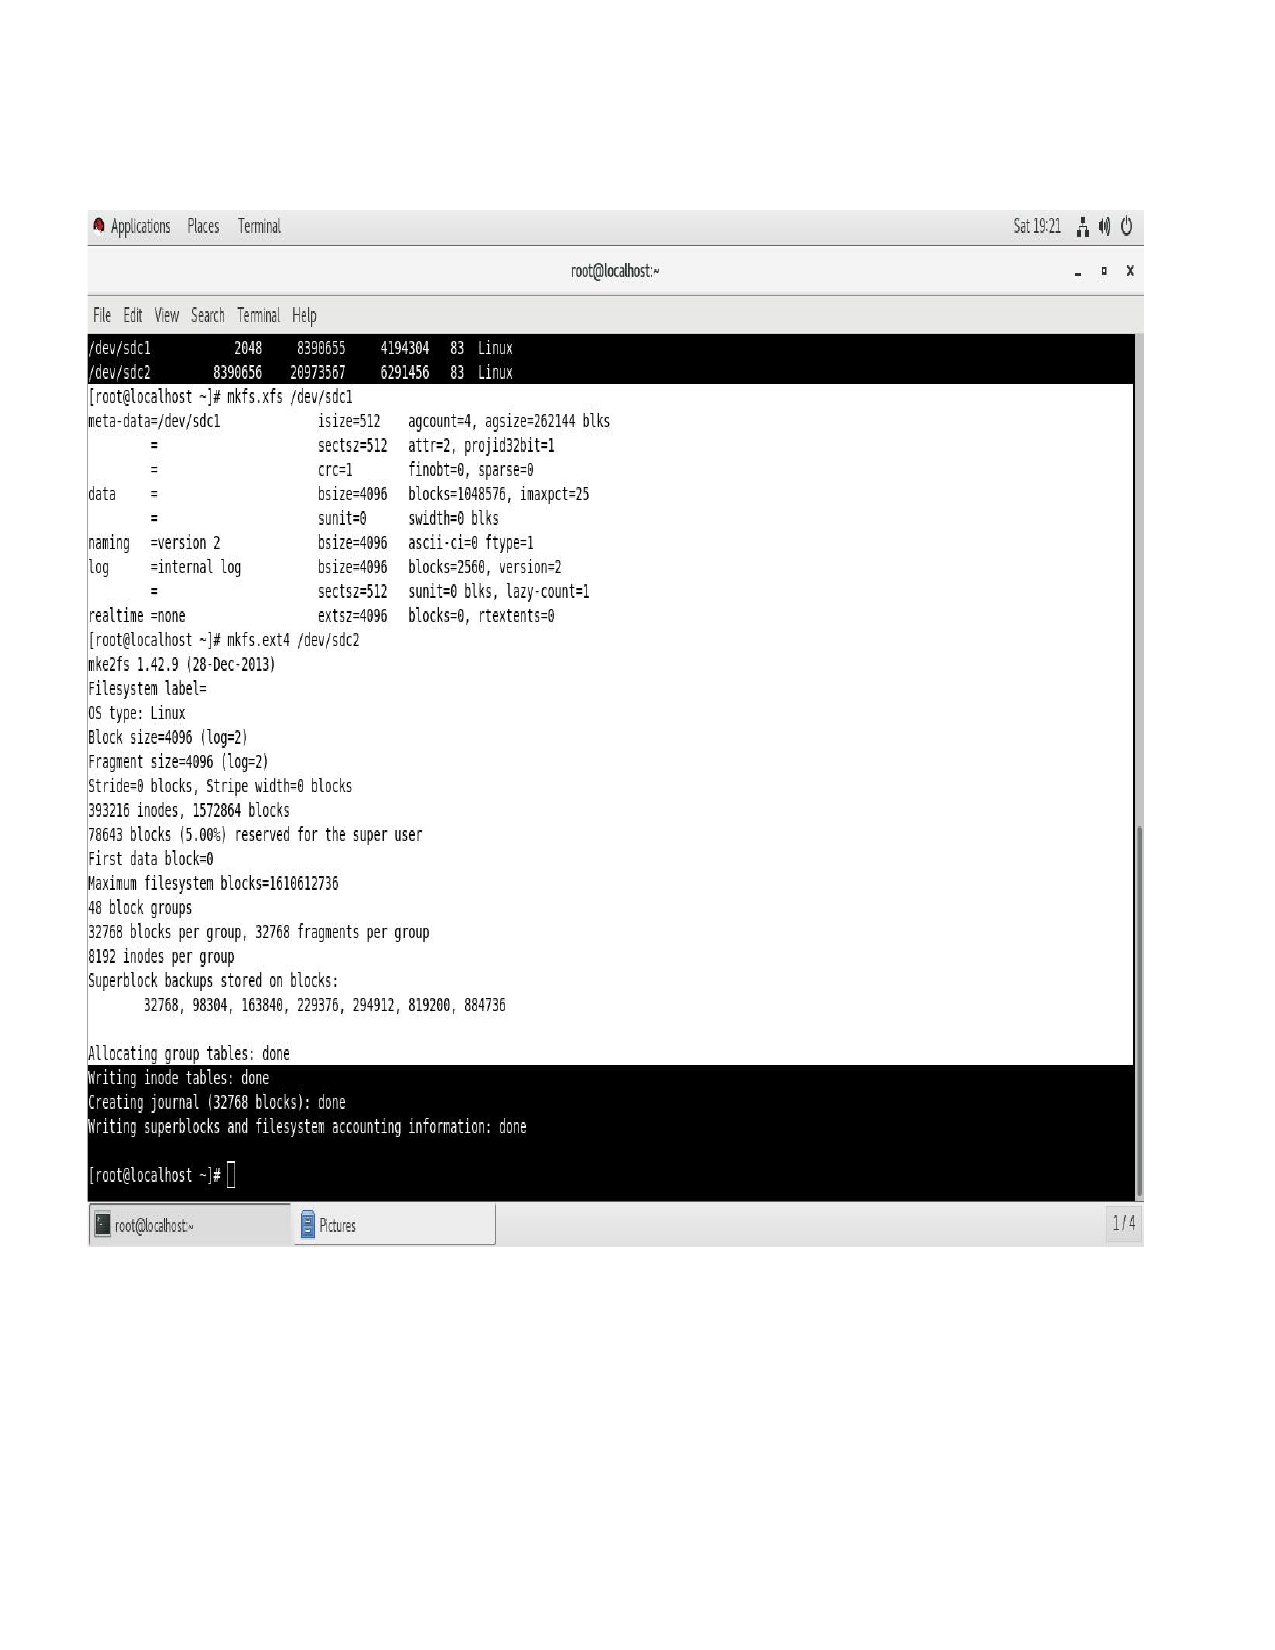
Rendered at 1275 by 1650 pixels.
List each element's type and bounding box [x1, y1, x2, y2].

picture [87, 210, 1144, 1247]
